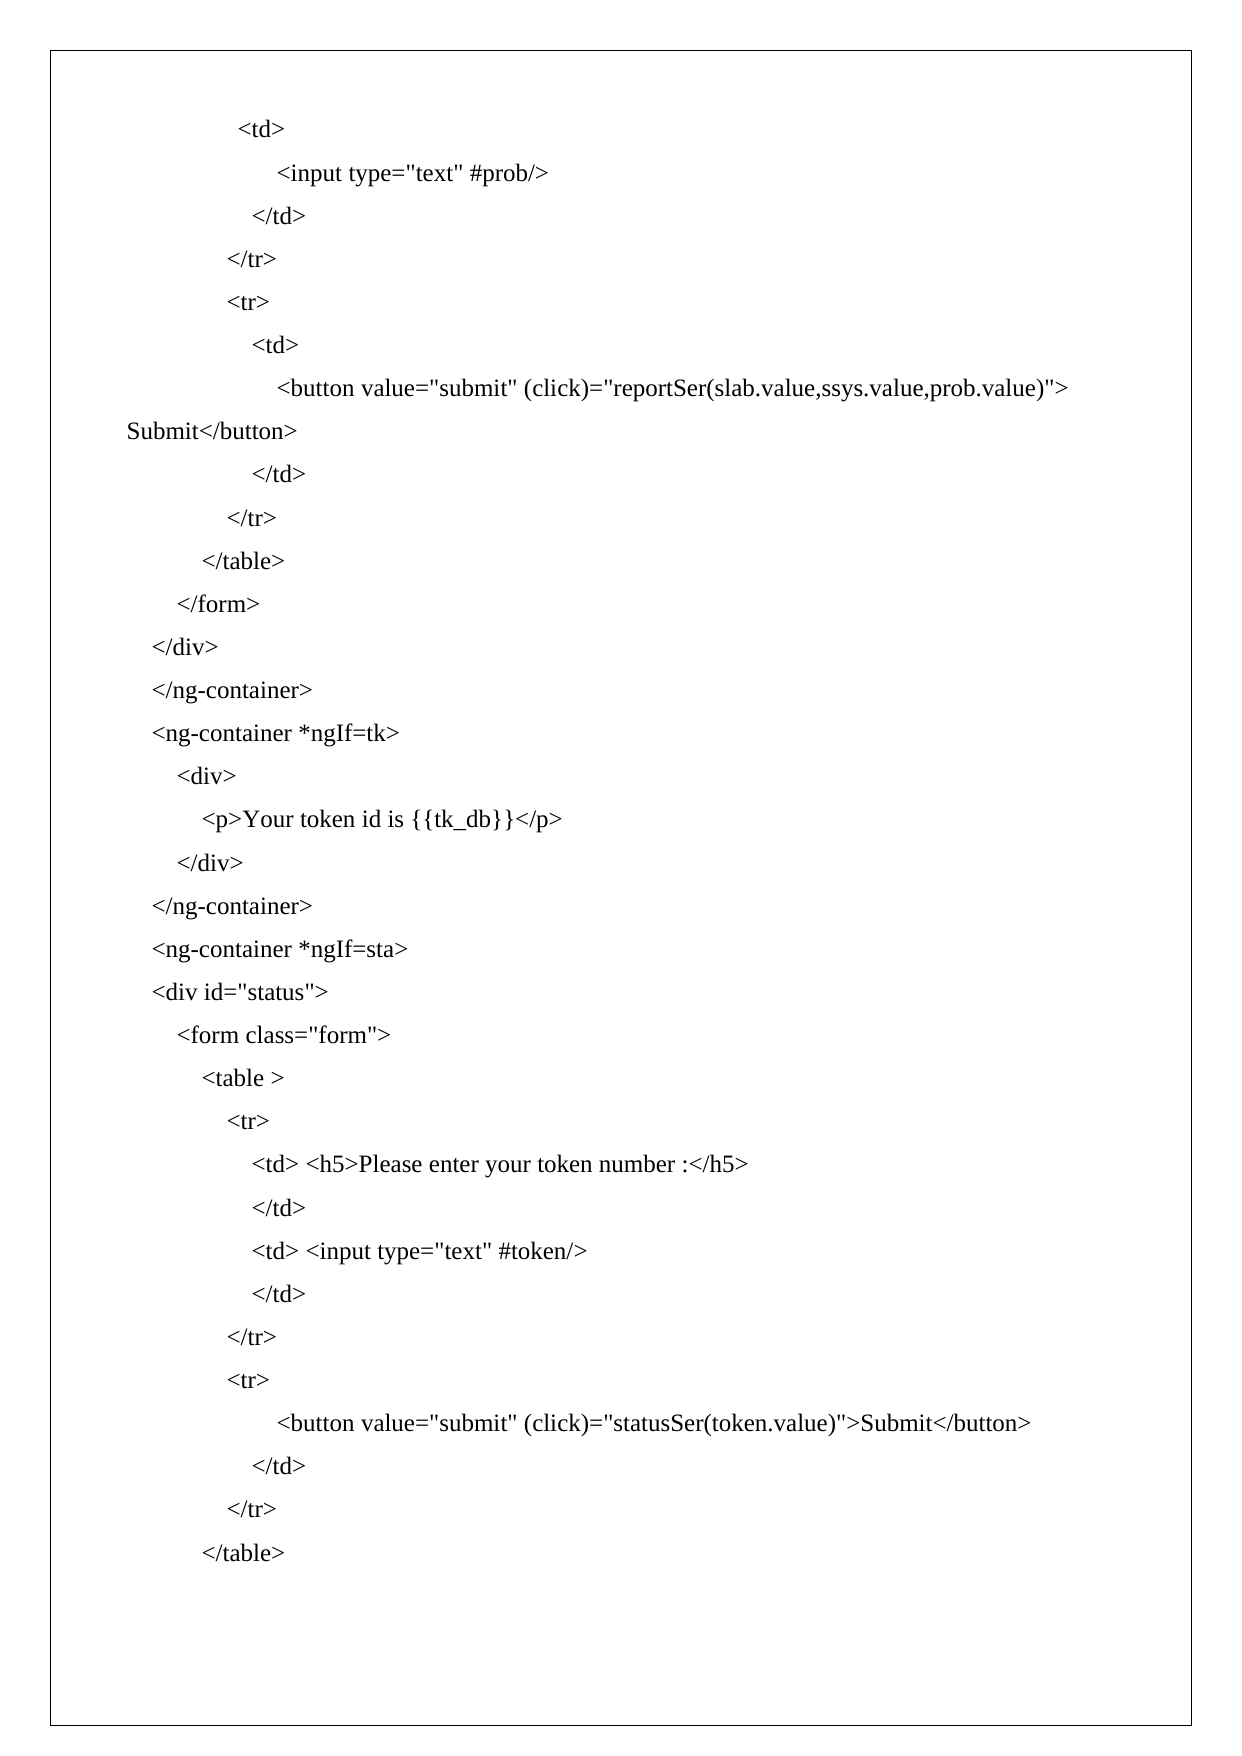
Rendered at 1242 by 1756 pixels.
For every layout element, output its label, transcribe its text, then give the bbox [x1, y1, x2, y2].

text <p>Your token id is {{tk_db}}</p> [126, 804, 1079, 833]
text </div> [126, 632, 1079, 661]
text <td> [201, 114, 1079, 143]
text </form> [126, 589, 1079, 618]
text <table > [126, 1063, 1079, 1092]
text <tr> [126, 1106, 1079, 1135]
text </td> [126, 1279, 1079, 1308]
text </td> [126, 459, 1079, 488]
text </table> [126, 1538, 1079, 1566]
text <form class="form"> [126, 1020, 1079, 1049]
text </td> [126, 1193, 1079, 1221]
text <input type="text" #prob/> [126, 158, 1079, 186]
text <ng-container *ngIf=tk> [126, 718, 1079, 747]
text <td> <h5>Please enter your token number :</h5> [126, 1149, 1079, 1178]
text <button value="submit" (click)="reportSer(slab.value,ssys.value,prob.value)">Submit</button> [126, 373, 1079, 445]
text <ng-container *ngIf=sta> [126, 934, 1079, 963]
text </tr> [126, 1494, 1079, 1523]
text </ng-container> [126, 675, 1079, 704]
text </tr> [126, 1322, 1079, 1351]
text </td> [126, 201, 1079, 229]
text <td> [126, 330, 1079, 359]
text </div> [126, 848, 1079, 876]
text </td> [126, 1451, 1079, 1480]
text <tr> [126, 287, 1079, 316]
text </tr> [126, 503, 1079, 531]
text <div id="status"> [126, 977, 1079, 1006]
text <div> [126, 761, 1079, 790]
text <button value="submit" (click)="statusSer(token.value)">Submit</button> [126, 1408, 1079, 1437]
text <tr> [126, 1365, 1079, 1394]
text <td> <input type="text" #token/> [126, 1236, 1079, 1264]
text </ng-container> [126, 891, 1079, 919]
text </table> [126, 546, 1079, 574]
text </tr> [126, 244, 1079, 273]
